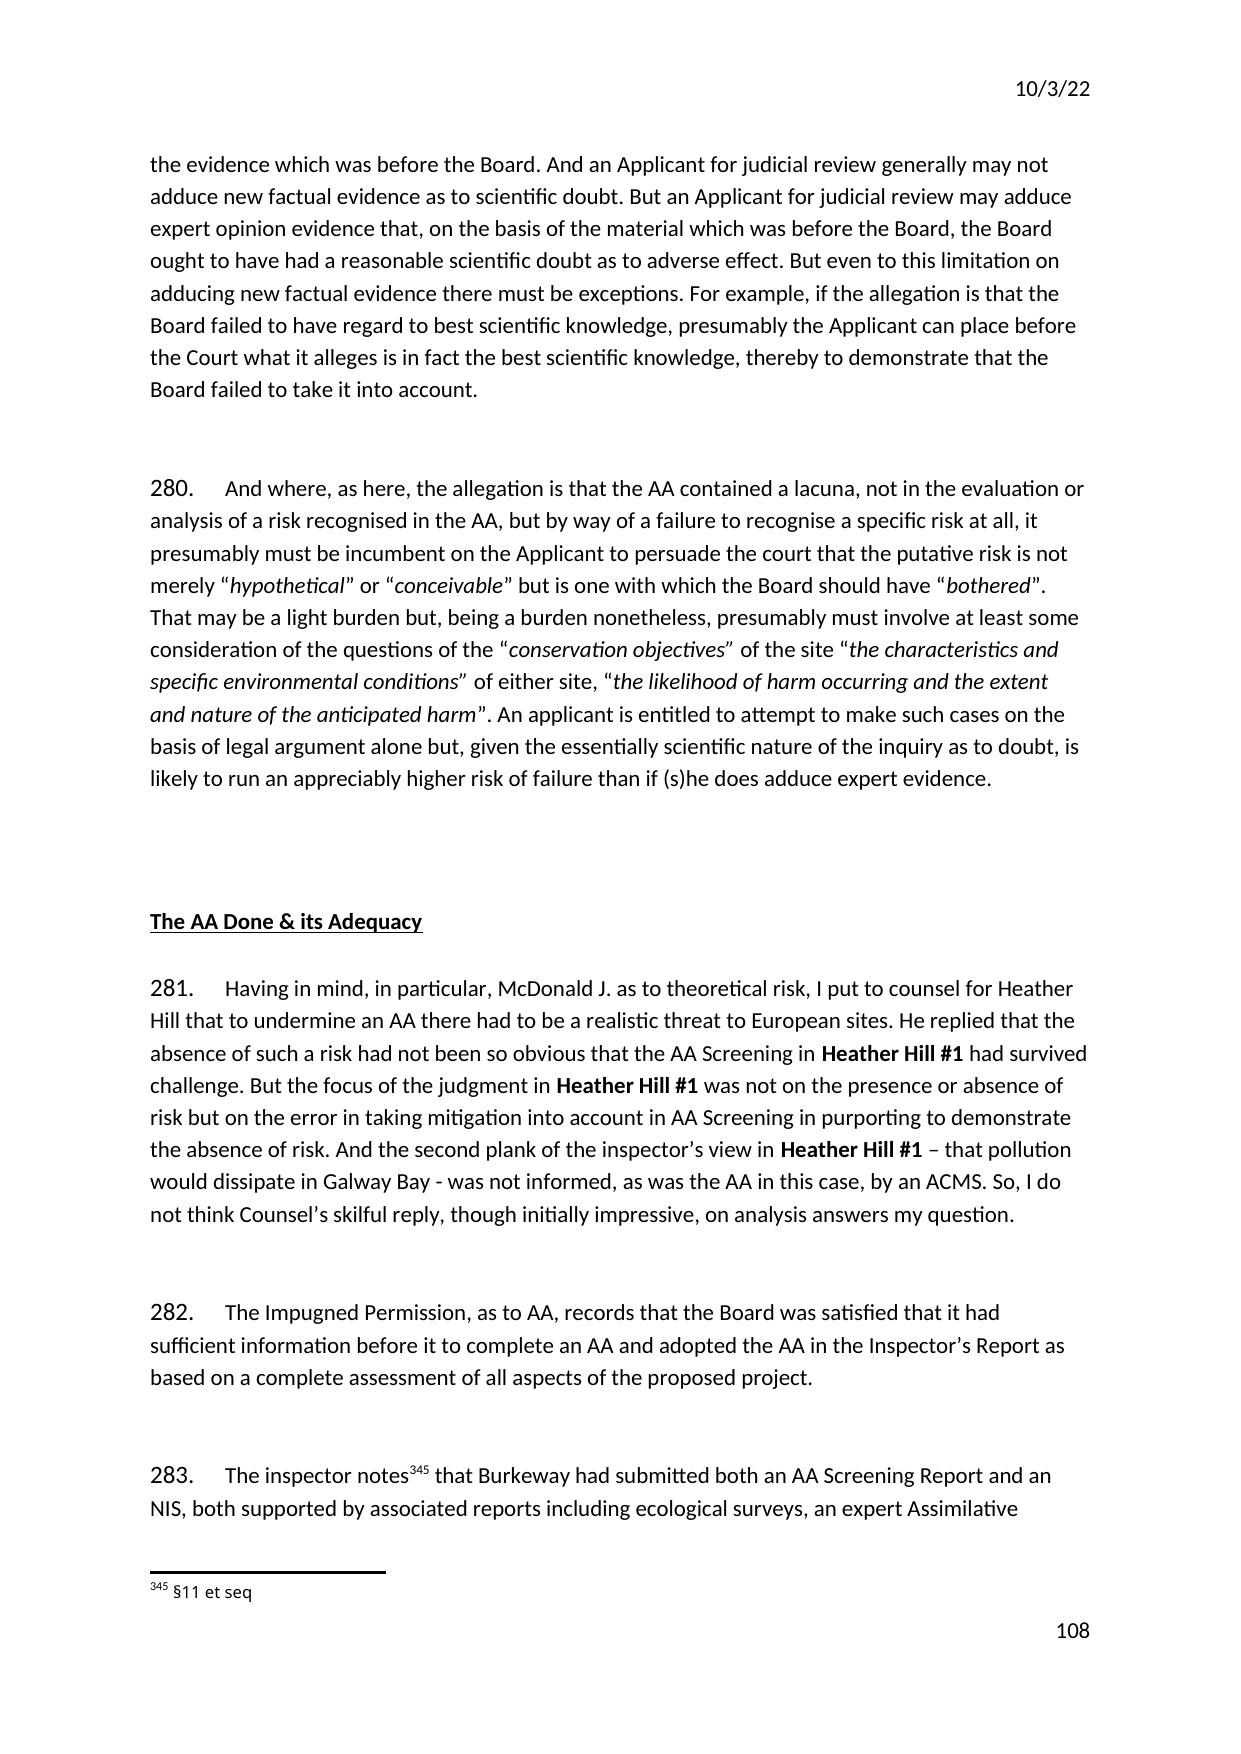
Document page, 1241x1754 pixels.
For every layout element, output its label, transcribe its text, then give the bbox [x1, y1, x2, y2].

list And where, as here, the allegation is that the AA contained a lacuna, not in the evaluation or analysis of a risk recognised in the AA, but by way of a failure to recognise a specific risk at all, it presumably must be incumbent on the Applicant to persuade the court that the putative risk is not merely “hypothetical” or “conceivable” but is one with which the Board should have “bothered”. That may be a light burden but, being a burden nonetheless, presumably must involve at least some consideration of the questions of the “conservation objectives” of the site “the characteristics and specific environmental conditions” of either site, “the likelihood of harm occurring and the extent and nature of the anticipated harm”. An applicant is entitled to attempt to make such cases on the basis of legal argument alone but, given the essentially scientific nature of the inquiry as to doubt, is likely to run an appreciably higher risk of failure than if (s)he does adduce expert evidence. [150, 472, 1090, 792]
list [150, 1460, 1090, 1522]
list The Impugned Permission, as to AA, records that the Board was satisfied that it had sufficient information before it to complete an AA and adopted the AA in the Inspector’s Report as based on a complete assessment of all aspects of the proposed project. [150, 1296, 1090, 1391]
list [150, 150, 1090, 403]
subtitle The AA Done & its Adequacy [150, 907, 1090, 936]
list Having in mind, in particular, McDonald J. as to theoretical risk, I put to counsel for Heather Hill that to undermine an AA there had to be a realistic threat to European sites. He replied that the absence of such a risk had not been so obvious that the AA Screening in Heather Hill #1 had survived challenge. But the focus of the judgment in Heather Hill #1 was not on the presence or absence of risk but on the error in taking mitigation into account in AA Screening in purporting to demonstrate the absence of risk. And the second plank of the inspector’s view in Heather Hill #1 – that pollution would dissipate in Galway Bay - was not informed, as was the AA in this case, by an ACMS. So, I do not think Counsel’s skilful reply, though initially impressive, on analysis answers my question. [150, 972, 1090, 1228]
